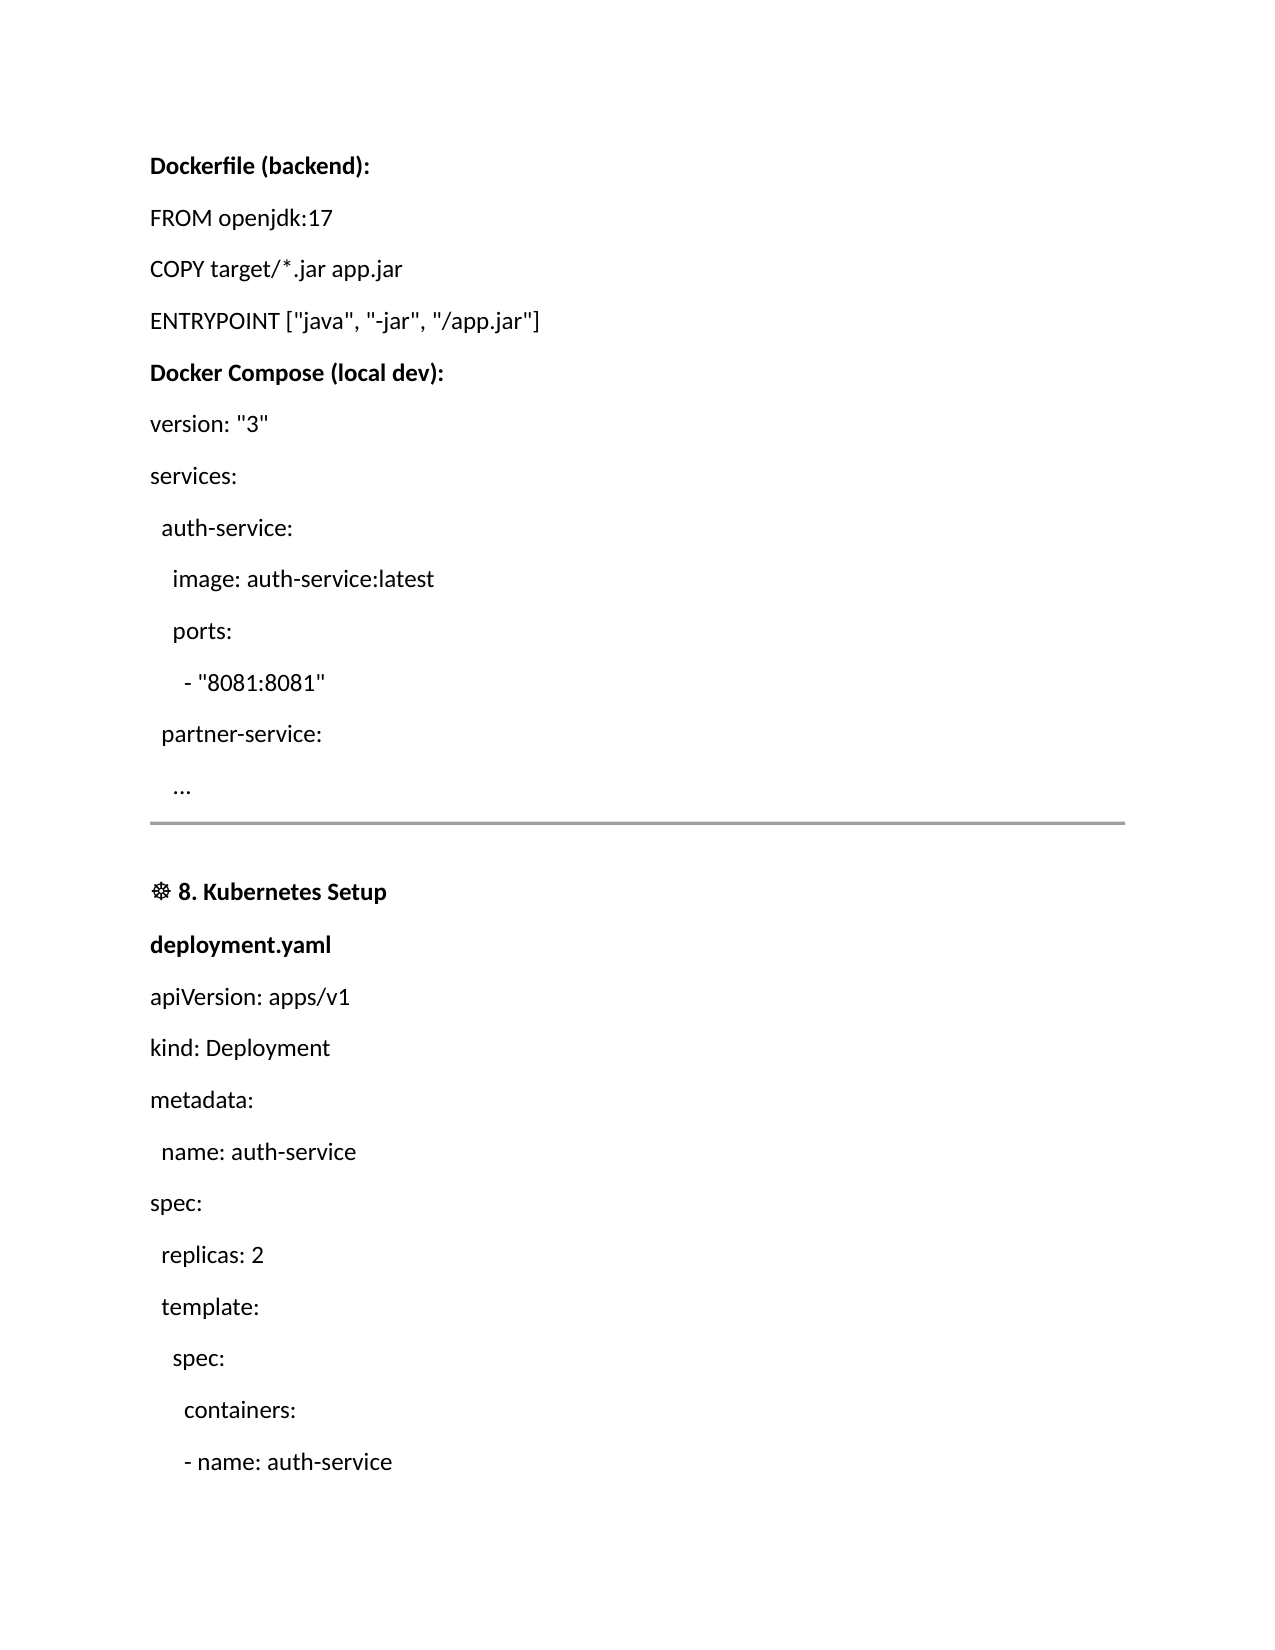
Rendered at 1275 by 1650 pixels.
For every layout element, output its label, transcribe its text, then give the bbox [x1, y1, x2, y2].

text spec: [150, 1187, 1125, 1218]
text partner-service: [150, 718, 1125, 749]
text containers: [150, 1394, 1125, 1425]
text Docker Compose (local dev): [150, 357, 1125, 387]
text kind: Deployment [150, 1032, 1125, 1063]
text - "8081:8081" [150, 667, 1125, 697]
text - name: auth-service [150, 1446, 1125, 1476]
text COPY target/*.jar app.jar [150, 253, 1125, 284]
text Dockerfile (backend): [150, 150, 1125, 181]
text FROM openjdk:17 [150, 202, 1125, 232]
text metadata: [150, 1084, 1125, 1115]
text image: auth-service:latest [150, 563, 1125, 594]
text version: "3" [150, 408, 1125, 439]
text replicas: 2 [150, 1239, 1125, 1270]
text ☸️ 8. Kubernetes Setup [150, 873, 1125, 907]
text spec: [150, 1342, 1125, 1373]
text template: [150, 1291, 1125, 1321]
text apiVersion: apps/v1 [150, 981, 1125, 1011]
text services: [150, 460, 1125, 491]
text ports: [150, 615, 1125, 646]
text name: auth-service [150, 1136, 1125, 1166]
text ... [150, 770, 1125, 801]
text auth-service: [150, 512, 1125, 542]
text ENTRYPOINT ["java", "-jar", "/app.jar"] [150, 305, 1125, 336]
text deployment.yaml [150, 929, 1125, 960]
